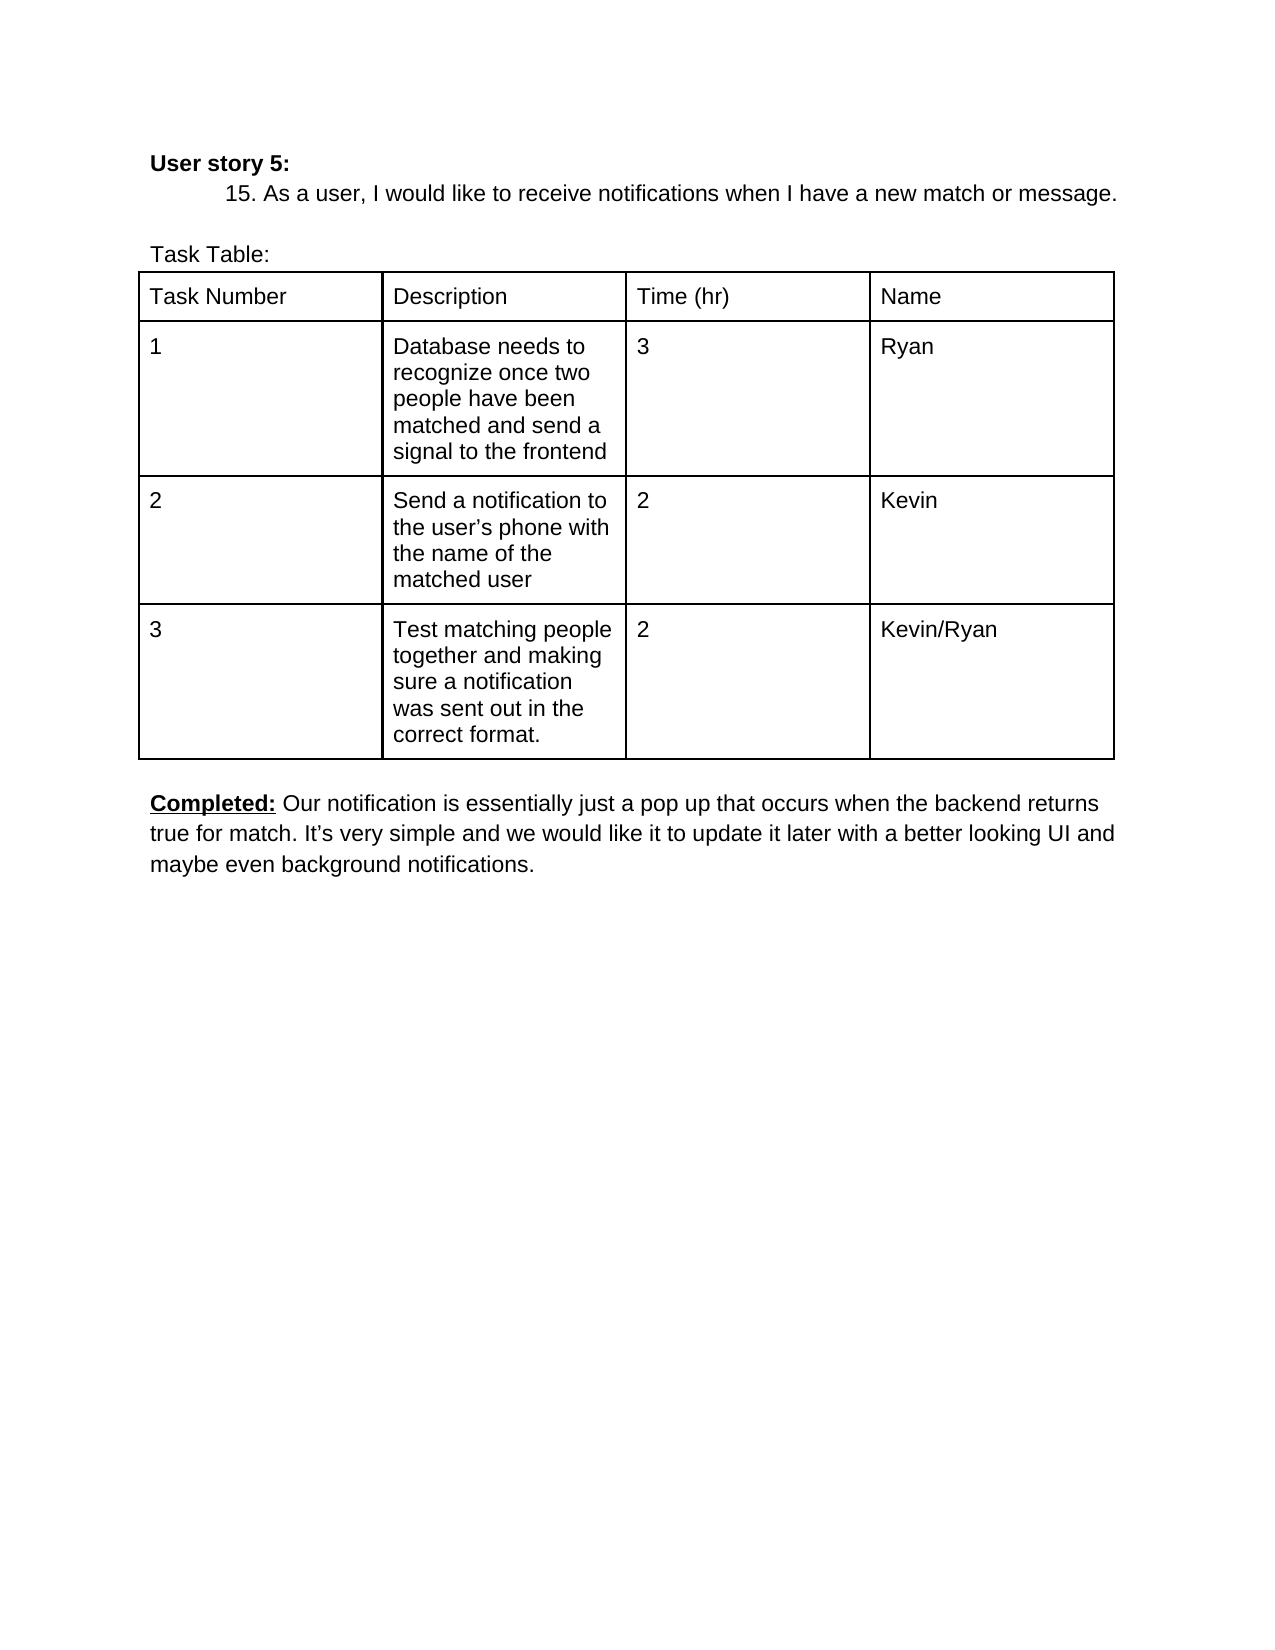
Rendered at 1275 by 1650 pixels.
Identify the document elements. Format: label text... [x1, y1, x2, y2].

table_cell Send a notification to the user’s phone with the name of the matched user [384, 477, 625, 603]
table_cell 3 [140, 605, 381, 758]
text Completed: Our notification is essentially just a pop up that occurs when the backend returns true for match. It’s very simple and we would like it to update it later with a better looking UI and maybe even background notifications. [150, 790, 1125, 877]
table_cell Kevin/Ryan [871, 605, 1113, 758]
table_cell 2 [627, 605, 869, 758]
table_cell Test matching people together and making sure a notification was sent out in the correct format. [384, 605, 625, 758]
table_cell 3 [627, 322, 869, 475]
table_cell Kevin [871, 477, 1113, 603]
text Task Table: [150, 241, 1125, 267]
table_cell 1 [140, 322, 381, 475]
table_cell 2 [627, 477, 869, 603]
text User story 5: [150, 150, 1125, 176]
table_header Task Number [140, 273, 381, 320]
table_header Time (hr) [627, 273, 869, 320]
table_header Description [384, 273, 625, 320]
table_cell Ryan [871, 322, 1113, 475]
table_header Name [871, 273, 1113, 320]
text 15. As a user, I would like to receive notifications when I have a new match or message. [225, 180, 1125, 207]
table_cell 2 [140, 477, 381, 603]
table_cell Database needs to recognize once two people have been matched and send a signal to the frontend [384, 322, 625, 475]
